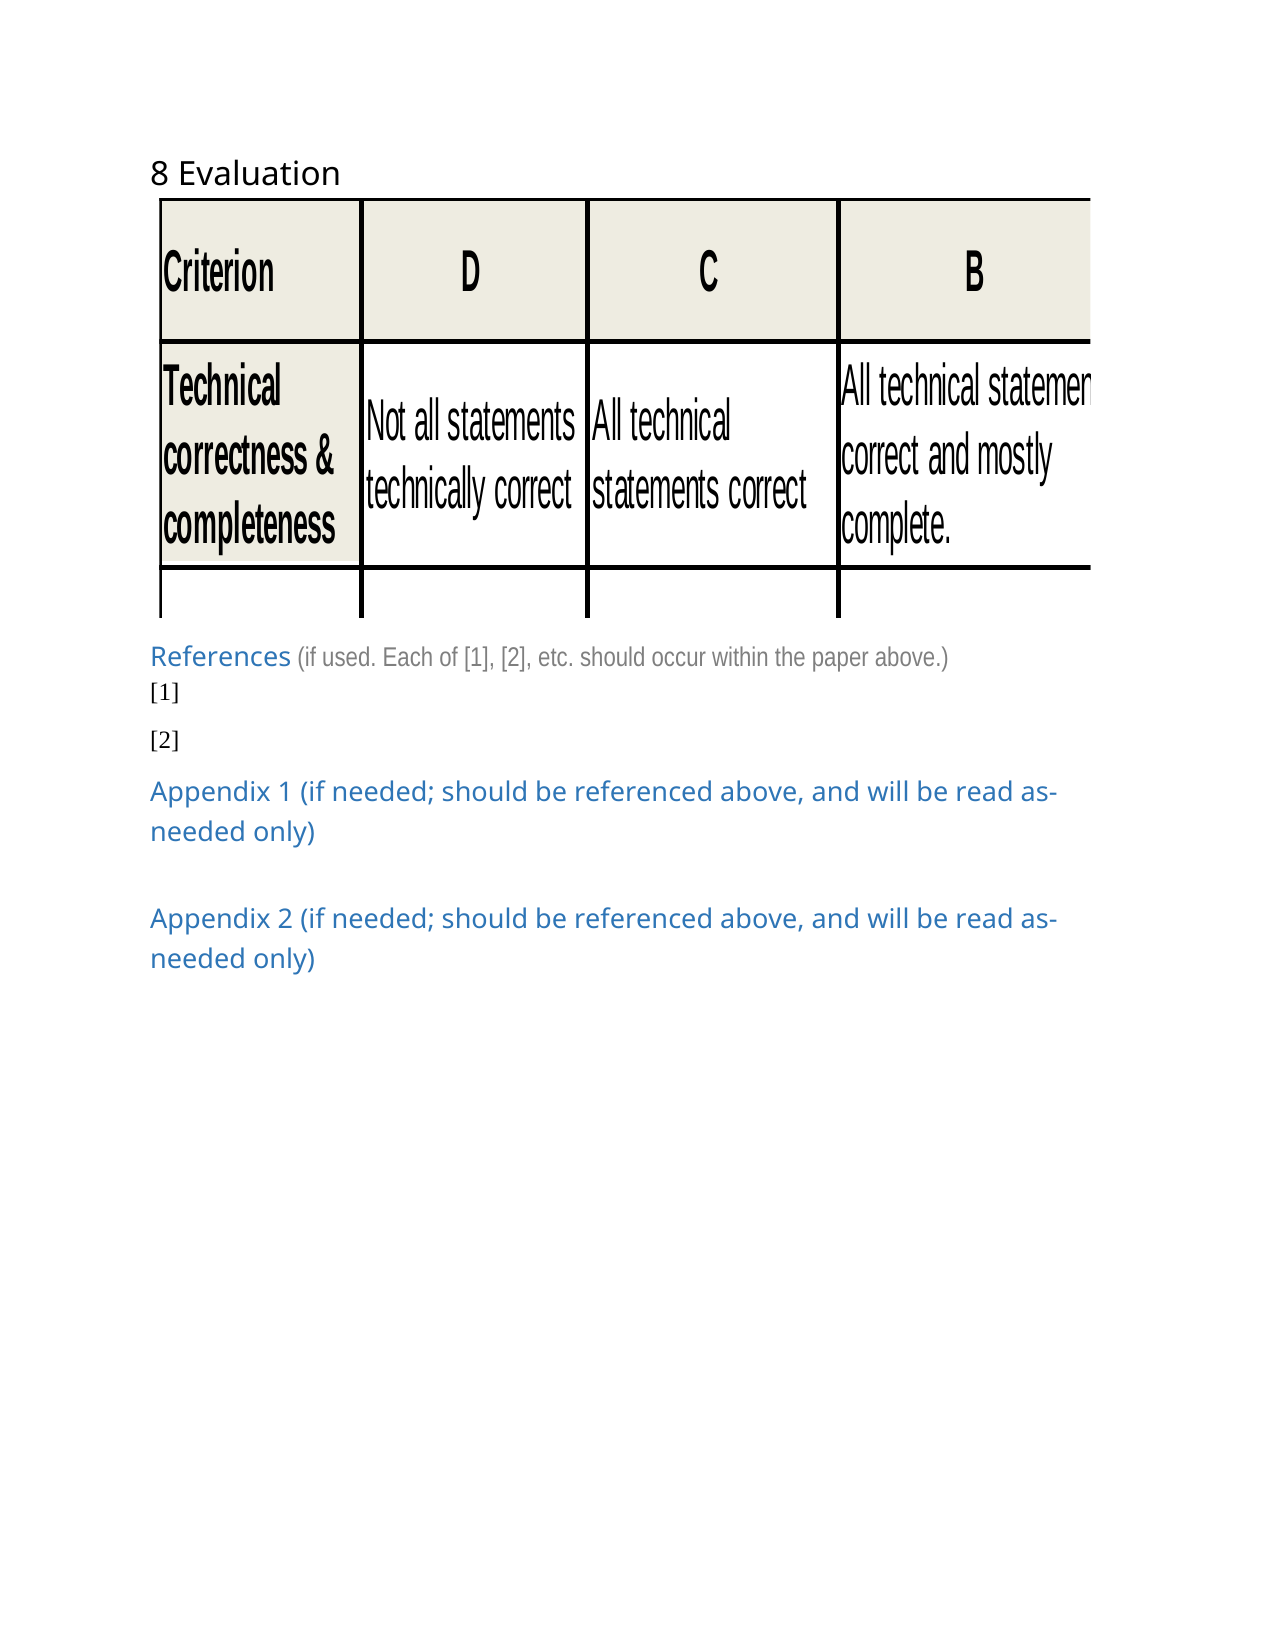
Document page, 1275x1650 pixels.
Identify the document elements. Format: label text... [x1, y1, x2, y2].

text [2] [150, 725, 1125, 754]
subtitle Appendix 2 (if needed; should be referenced above, and will be read as-needed only) [150, 900, 1125, 977]
subtitle 8 Evaluation [150, 150, 1125, 195]
text [1] [150, 677, 1125, 706]
subtitle References (if used. Each of [1], [2], etc. should occur within the paper above.) [150, 637, 1125, 674]
subtitle Appendix 1 (if needed; should be referenced above, and will be read as-needed only) [150, 773, 1125, 849]
